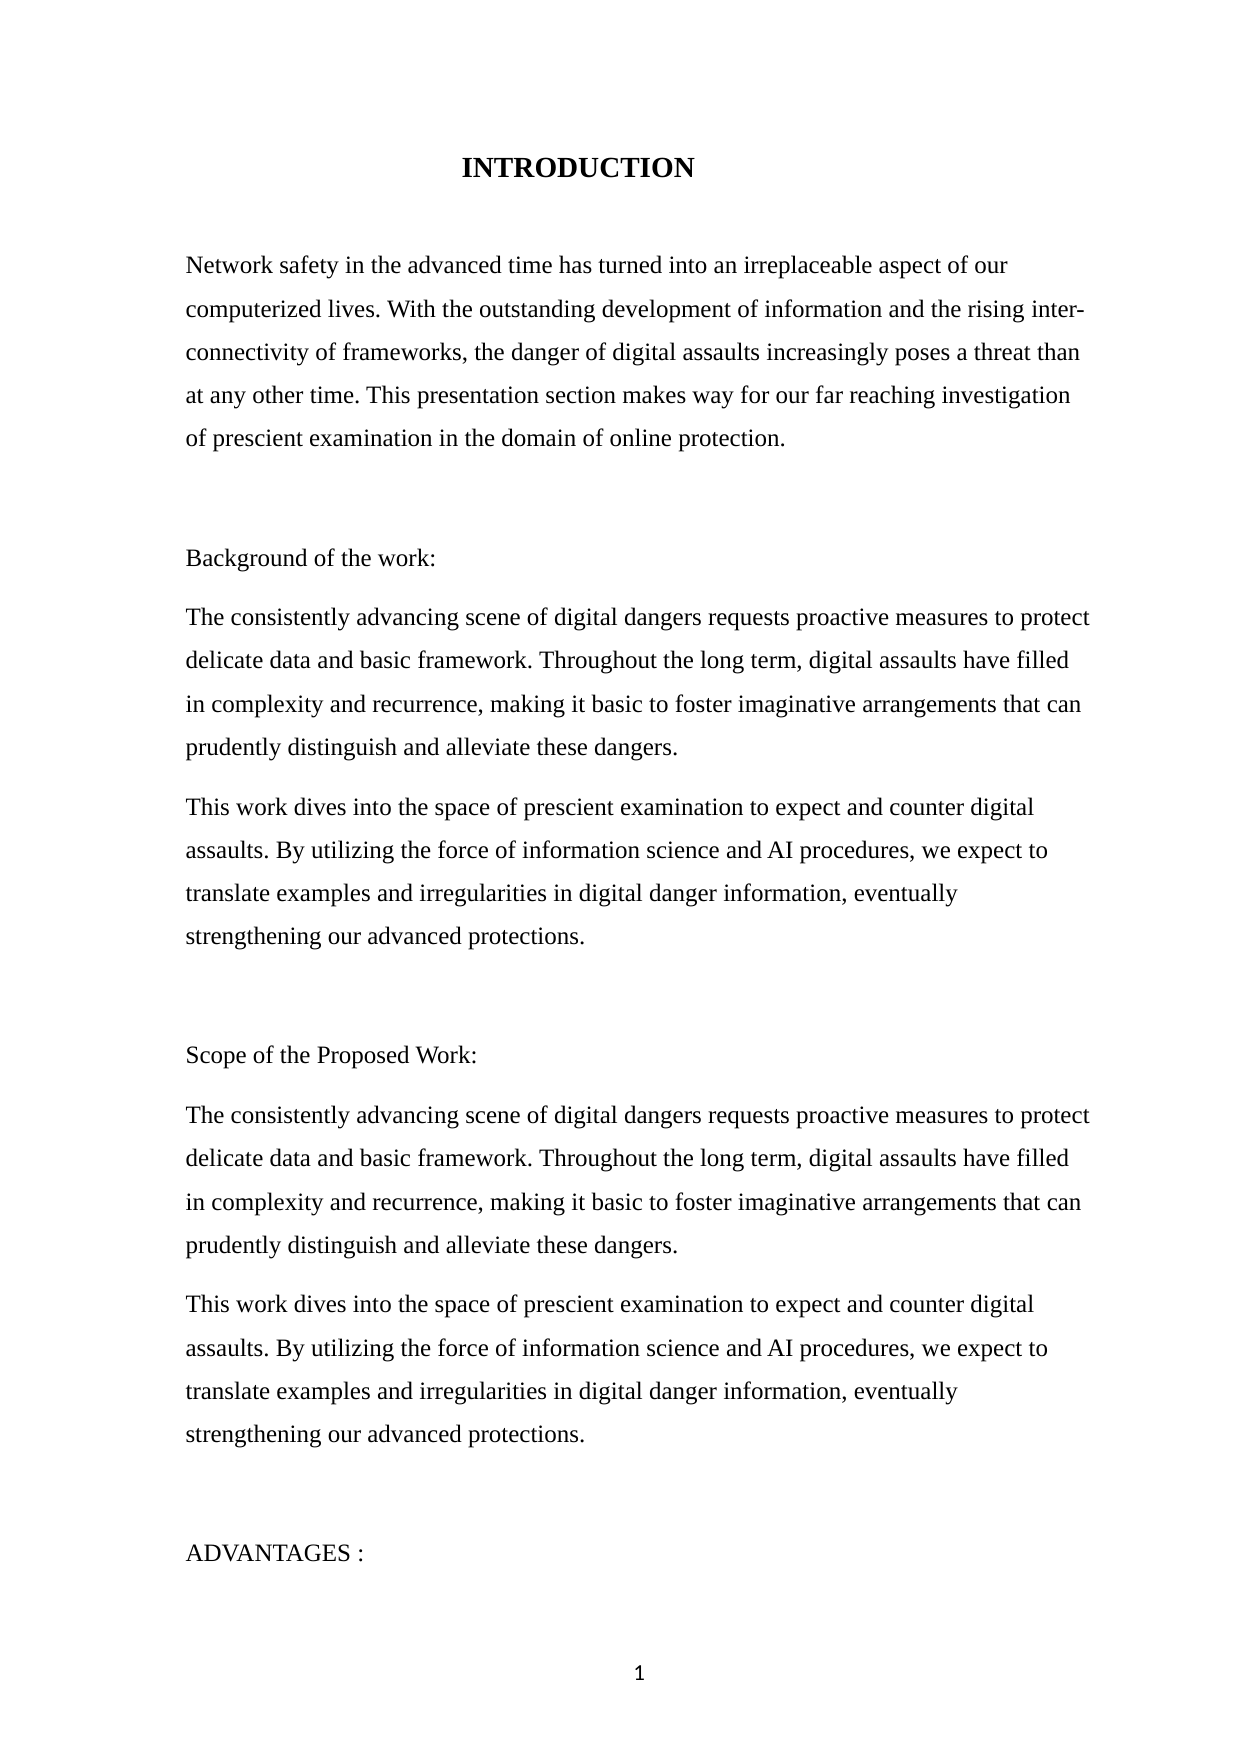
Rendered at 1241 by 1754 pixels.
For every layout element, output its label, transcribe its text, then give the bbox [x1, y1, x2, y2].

text This work dives into the space of prescient examination to expect and counter digital assaults. By utilizing the force of information science and AI procedures, we expect to translate examples and irregularities in digital danger information, eventually strengthening our advanced protections. [185, 1289, 1090, 1448]
text The consistently advancing scene of digital dangers requests proactive measures to protect delicate data and basic framework. Throughout the long term, digital assaults have filled in complexity and recurrence, making it basic to foster imaginative arrangements that can prudently distinguish and alleviate these dangers. [185, 1100, 1090, 1258]
text This work dives into the space of prescient examination to expect and counter digital assaults. By utilizing the force of information science and AI procedures, we expect to translate examples and irregularities in digital danger information, eventually strengthening our advanced protections. [185, 792, 1090, 950]
text Network safety in the advanced time has turned into an irreplaceable aspect of our computerized lives. With the outstanding development of information and the rising inter-connectivity of frameworks, the danger of digital assaults increasingly poses a threat than at any other time. This presentation section makes way for our far reaching investigation of prescient examination in the domain of online protection. [185, 251, 1090, 452]
text Scope of the Proposed Work: [185, 1041, 1090, 1069]
text INTRODUCTION [185, 150, 1090, 183]
text ADVANTAGES : [185, 1538, 1090, 1567]
text The consistently advancing scene of digital dangers requests proactive measures to protect delicate data and basic framework. Throughout the long term, digital assaults have filled in complexity and recurrence, making it basic to foster imaginative arrangements that can prudently distinguish and alleviate these dangers. [185, 602, 1090, 761]
text Background of the work: [185, 543, 1090, 571]
